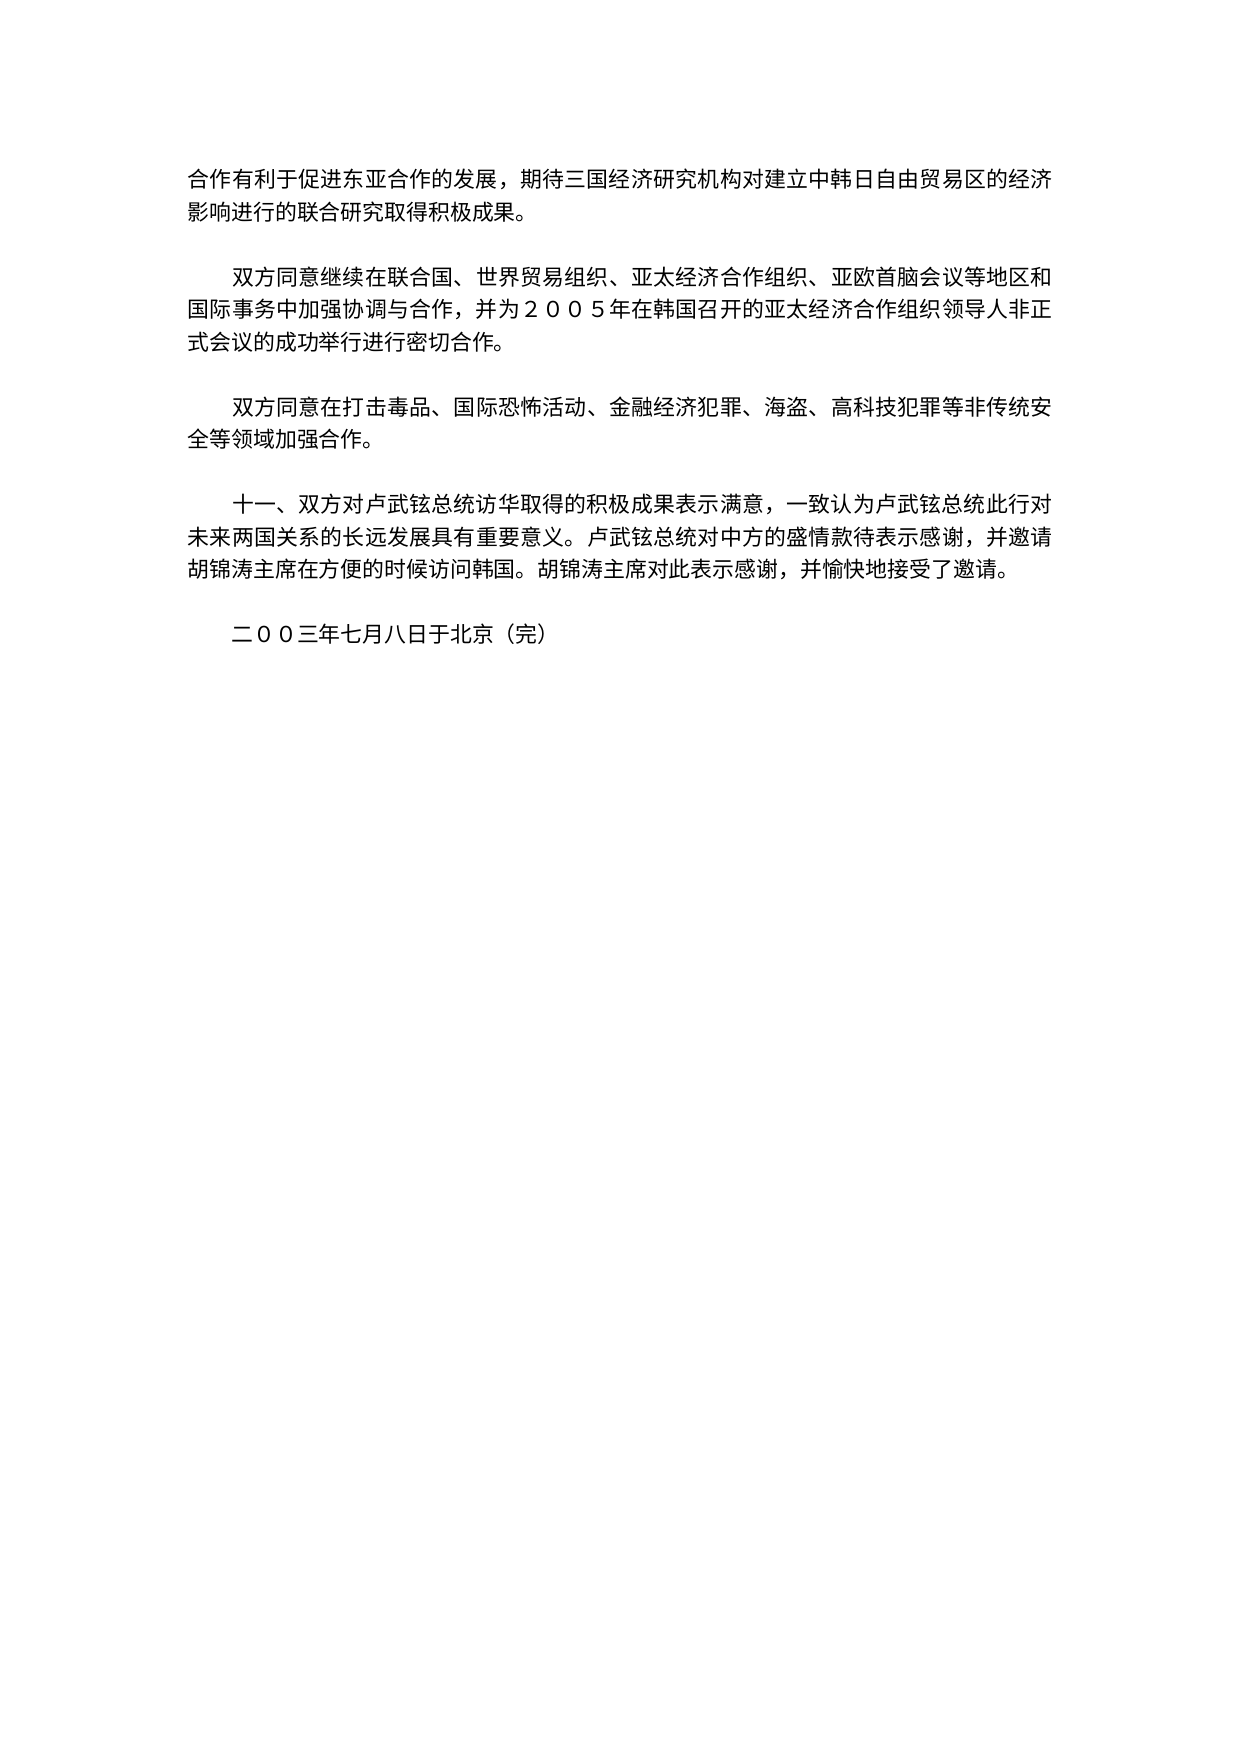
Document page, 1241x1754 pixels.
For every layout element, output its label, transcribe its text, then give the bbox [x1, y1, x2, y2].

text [187, 162, 1053, 227]
text 二００三年七月八日于北京（完） [187, 617, 1053, 649]
text 十一、双方对卢武铉总统访华取得的积极成果表示满意，一致认为卢武铉总统此行对未来两国关系的长远发展具有重要意义。卢武铉总统对中方的盛情款待表示感谢，并邀请胡锦涛主席在方便的时候访问韩国。胡锦涛主席对此表示感谢，并愉快地接受了邀请。 [187, 487, 1053, 584]
text 双方同意继续在联合国、世界贸易组织、亚太经济合作组织、亚欧首脑会议等地区和国际事务中加强协调与合作，并为２００５年在韩国召开的亚太经济合作组织领导人非正式会议的成功举行进行密切合作。 [187, 259, 1053, 357]
text 双方同意在打击毒品、国际恐怖活动、金融经济犯罪、海盗、高科技犯罪等非传统安全等领域加强合作。 [187, 389, 1053, 454]
